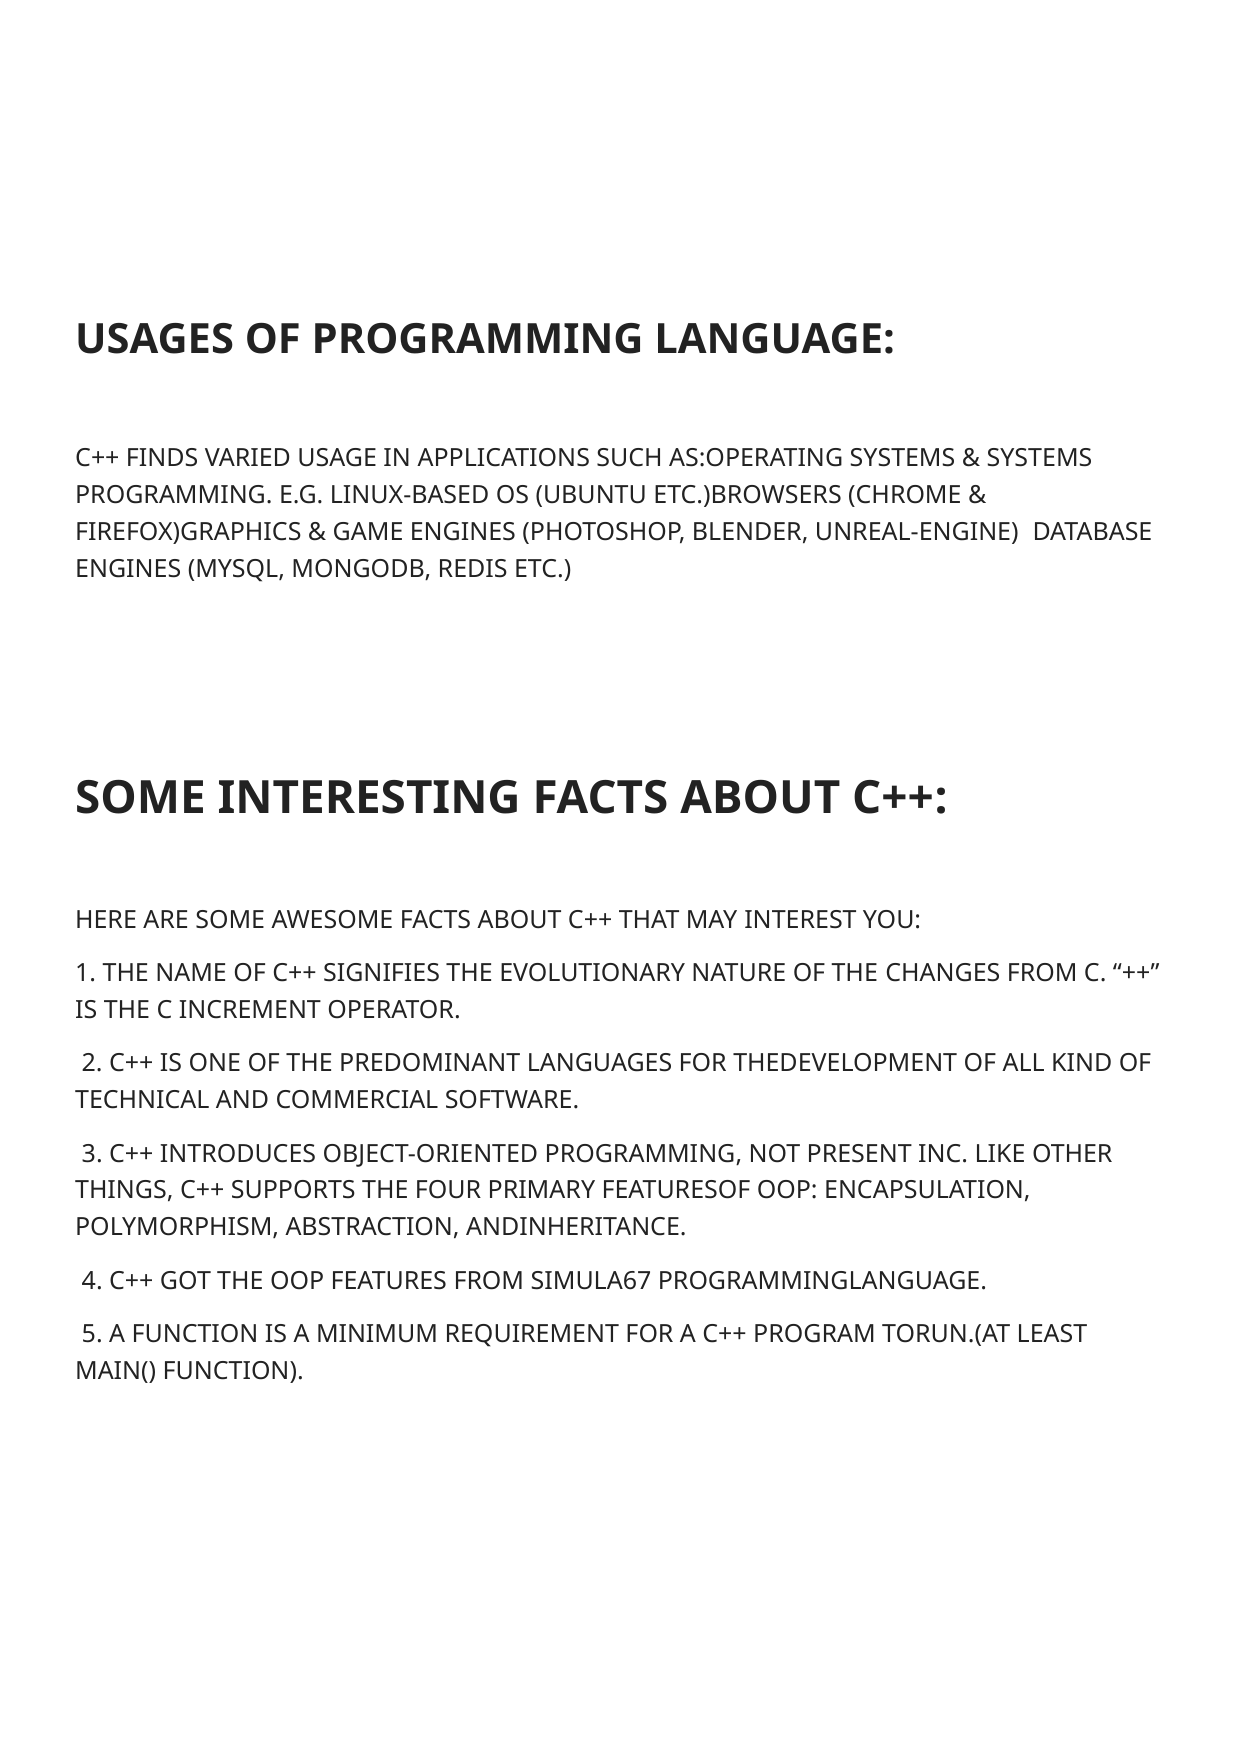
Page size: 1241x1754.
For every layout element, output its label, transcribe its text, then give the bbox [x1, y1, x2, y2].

text SOME INTERESTING FACTS ABOUT C++: [75, 764, 1165, 826]
text 4. C++ got the OOP features from Simula67 Programminglanguage. [75, 1262, 1165, 1296]
text 2. C++ is one of the predominant languages for thedevelopment of all kind of technical and commercial software. [75, 1045, 1165, 1116]
text 1. The name of C++ signifies the evolutionary nature of the changes from C. “++” is the C increment operator. [75, 955, 1165, 1026]
text USAGES OF PROGRAMMING LANGUAGE: [75, 309, 1165, 366]
text C++ finds varied usage in applications such as:Operating Systems & Systems Programming. e.g. Linux-based OS (Ubuntu etc.)Browsers (Chrome & Firefox)Graphics & Game engines (Photoshop, Blender, Unreal-Engine) Database Engines (MySQL, MongoDB, Redis etc.) [75, 440, 1165, 651]
text Here are some awesome facts about C++ that may interest you: [75, 901, 1165, 936]
text 3. C++ introduces Object-Oriented Programming, not present inC. Like other things, C++ supports the four primary featuresof OOP: encapsulation, polymorphism, abstraction, andinheritance. [75, 1135, 1165, 1243]
text 5. A function is a minimum requirement for a C++ program torun.(at least main() function). [75, 1316, 1165, 1387]
